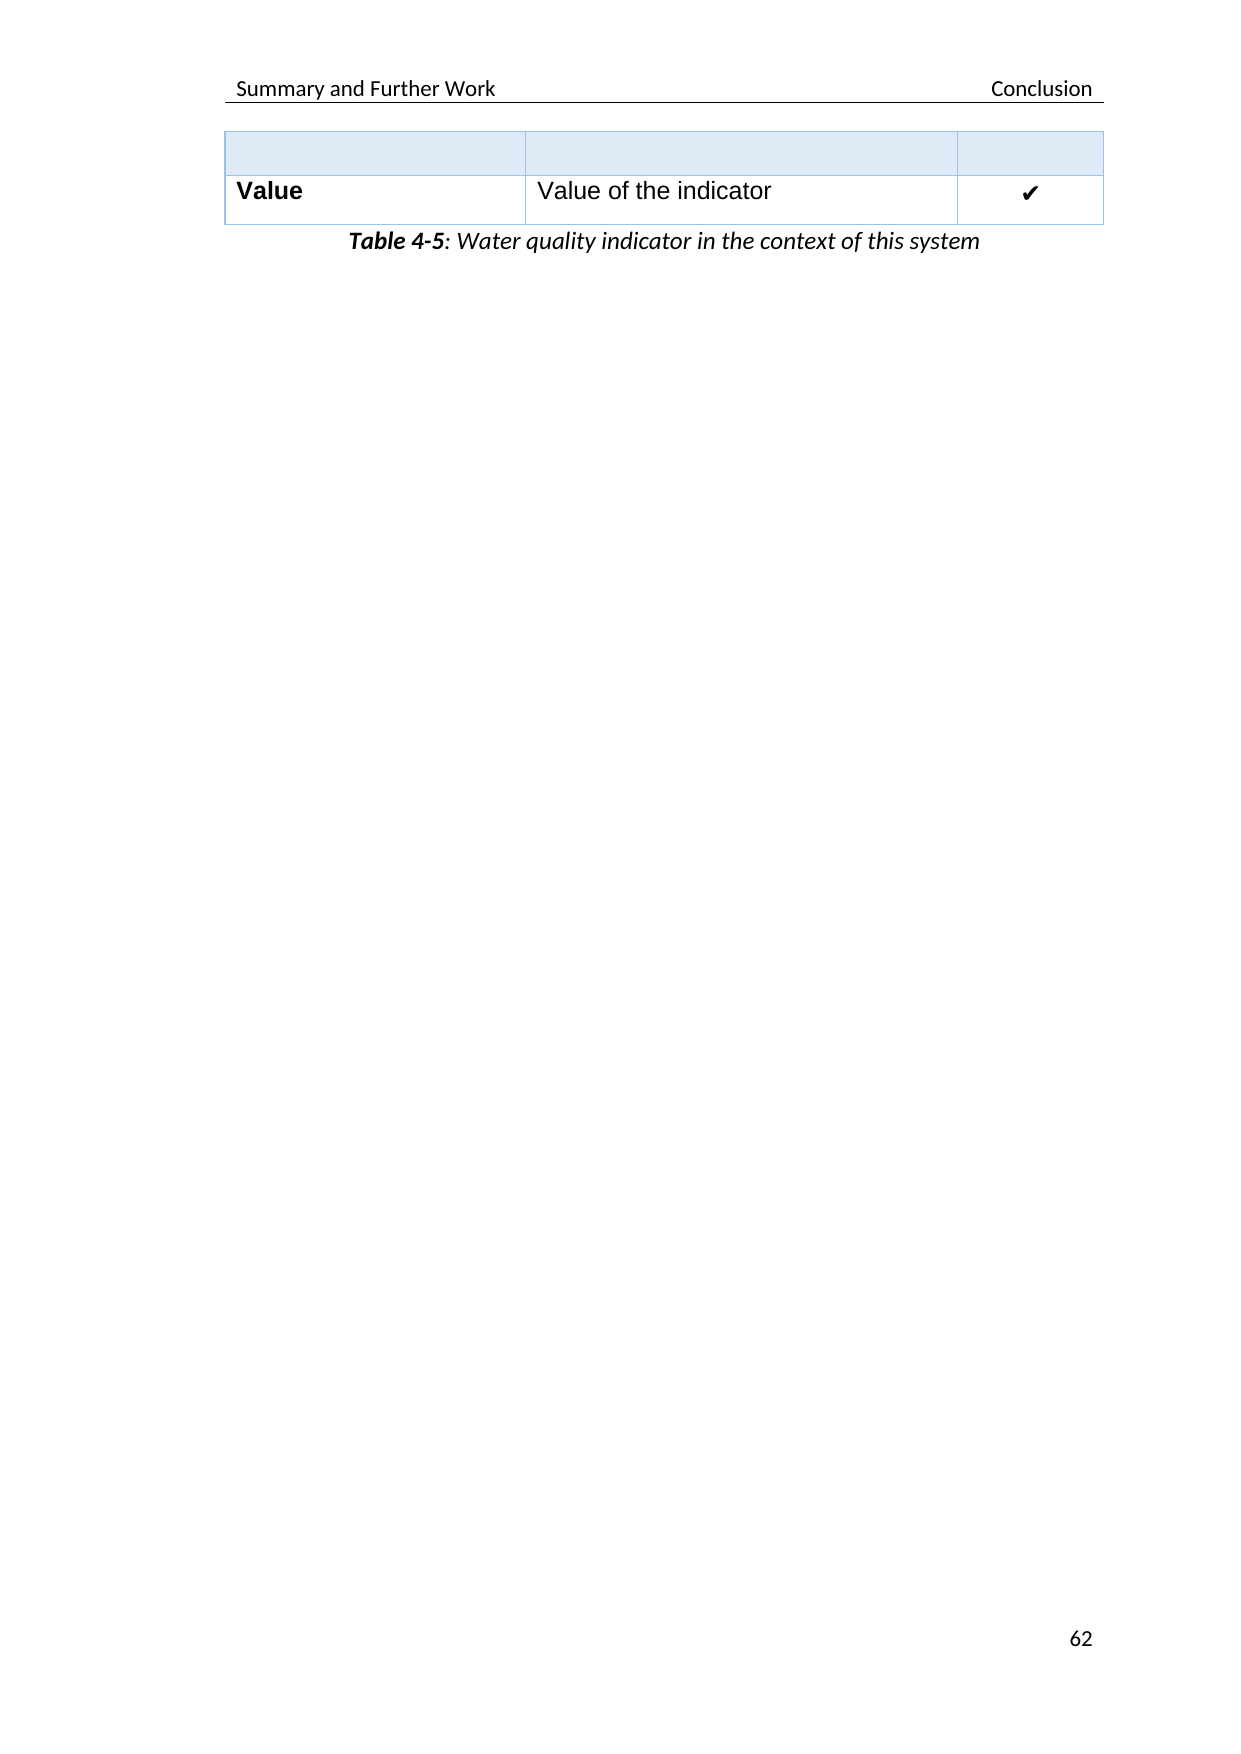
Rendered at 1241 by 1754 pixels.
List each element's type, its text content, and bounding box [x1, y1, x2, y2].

table_cell Unit [226, 132, 525, 175]
table_cell Value [226, 176, 525, 224]
table_cell Value of the indicator [526, 176, 957, 224]
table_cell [526, 132, 957, 175]
text Table 4-5: Water quality indicator in the context of this system [236, 225, 1092, 256]
table_cell (✔) [958, 132, 1103, 175]
table_cell ✔ [958, 176, 1103, 224]
